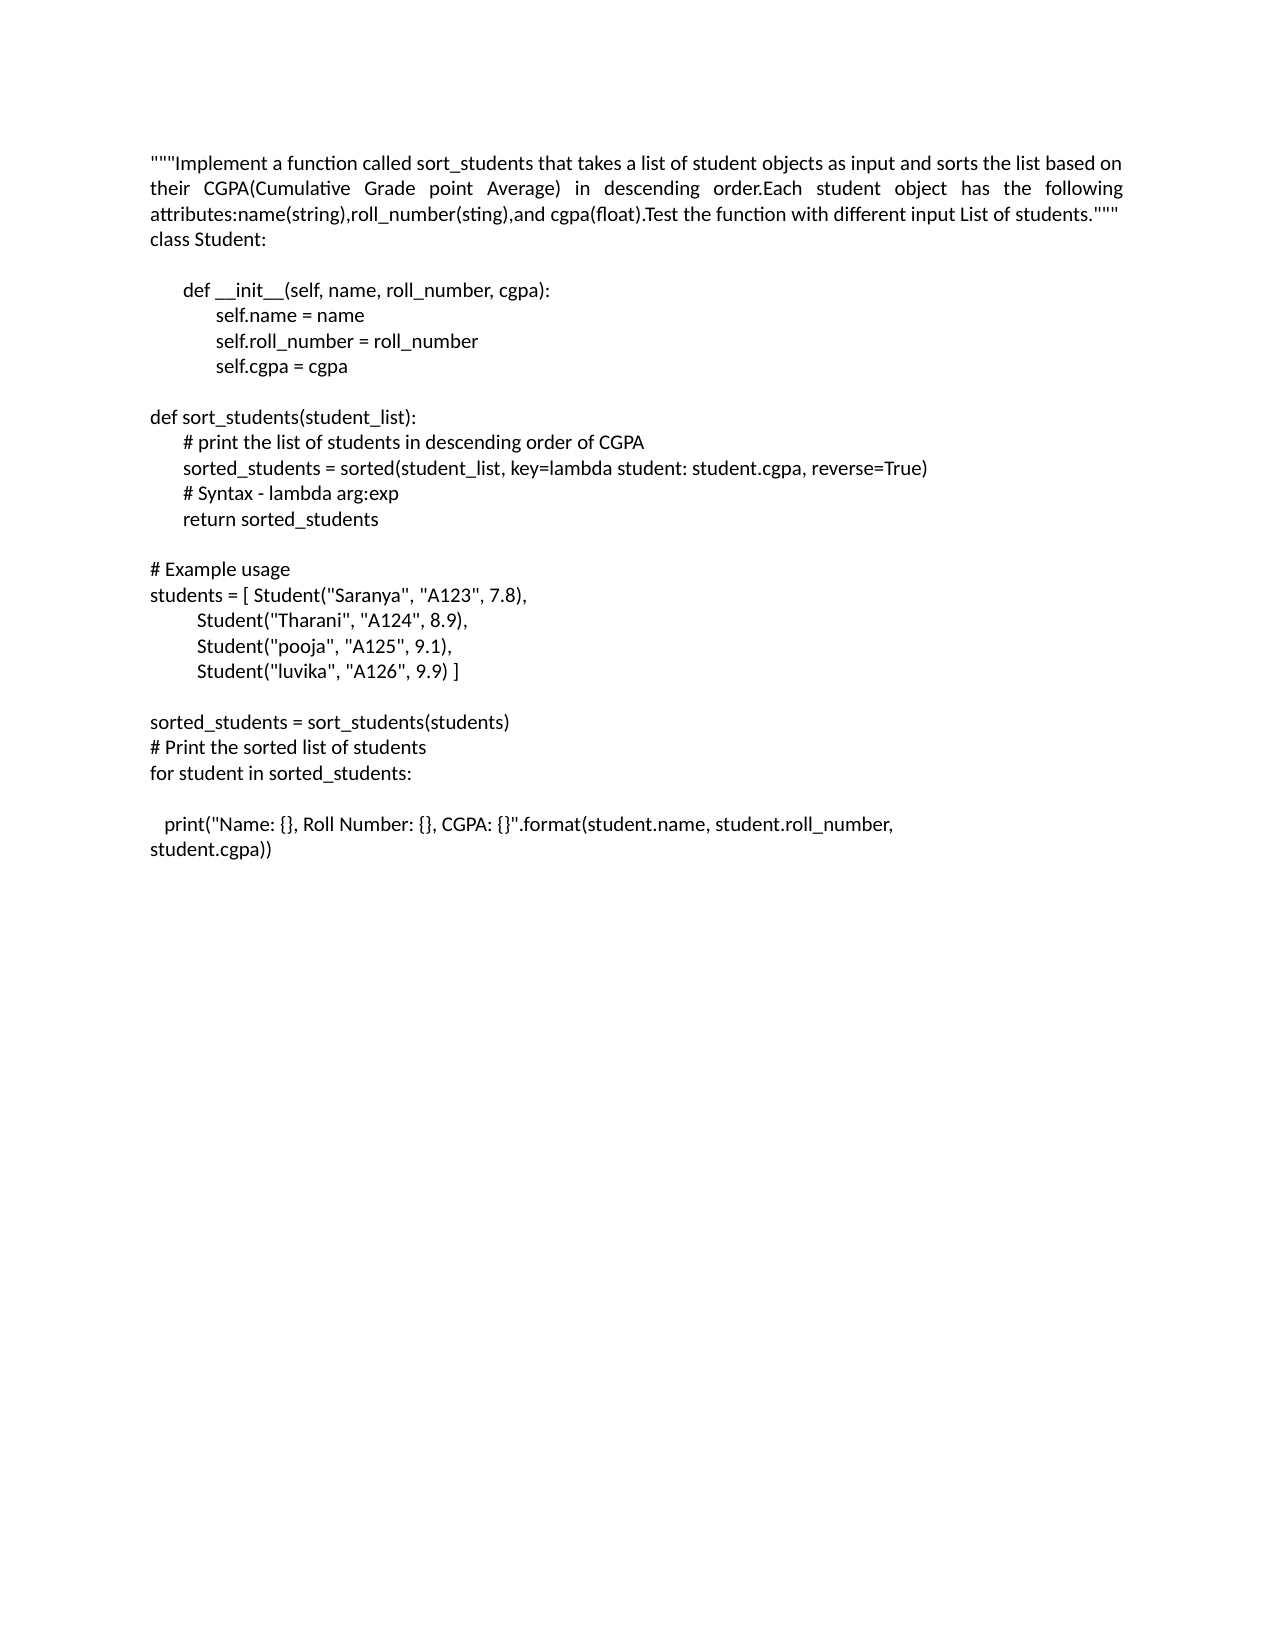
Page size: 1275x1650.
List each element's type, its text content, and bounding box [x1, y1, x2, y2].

text Student("Tharani", "A124", 8.9), [150, 607, 1125, 633]
text """Implement a function called sort_students that takes a list of student objects as input and sorts the list based on their CGPA(Cumulative Grade point Average) in descending order.Each student object has the following attributes:name(string),roll_number(sting),and cgpa(float).Test the function with different input List of students.""" [150, 150, 1125, 226]
text Student("luvika", "A126", 9.9) ] [150, 658, 1125, 684]
text student.cgpa)) [150, 836, 1125, 862]
text self.cgpa = cgpa [150, 353, 1125, 379]
text students = [ Student("Saranya", "A123", 7.8), [150, 582, 1125, 607]
text # Print the sorted list of students [150, 734, 1125, 760]
text def sort_students(student_list): [150, 404, 1125, 429]
text self.roll_number = roll_number [150, 328, 1125, 353]
text sorted_students = sorted(student_list, key=lambda student: student.cgpa, reverse=True) [150, 455, 1125, 480]
text def __init__(self, name, roll_number, cgpa): [150, 277, 1125, 302]
text for student in sorted_students: [150, 760, 1125, 785]
text print("Name: {}, Roll Number: {}, CGPA: {}".format(student.name, student.roll_number, [150, 811, 1125, 836]
text class Student: [150, 226, 1125, 252]
text Student("pooja", "A125", 9.1), [150, 633, 1125, 658]
text return sorted_students [150, 506, 1125, 531]
text # print the list of students in descending order of CGPA [150, 429, 1125, 455]
text # Example usage [150, 557, 1125, 582]
text self.name = name [150, 302, 1125, 328]
text # Syntax - lambda arg:exp [150, 480, 1125, 506]
text sorted_students = sort_students(students) [150, 709, 1125, 734]
